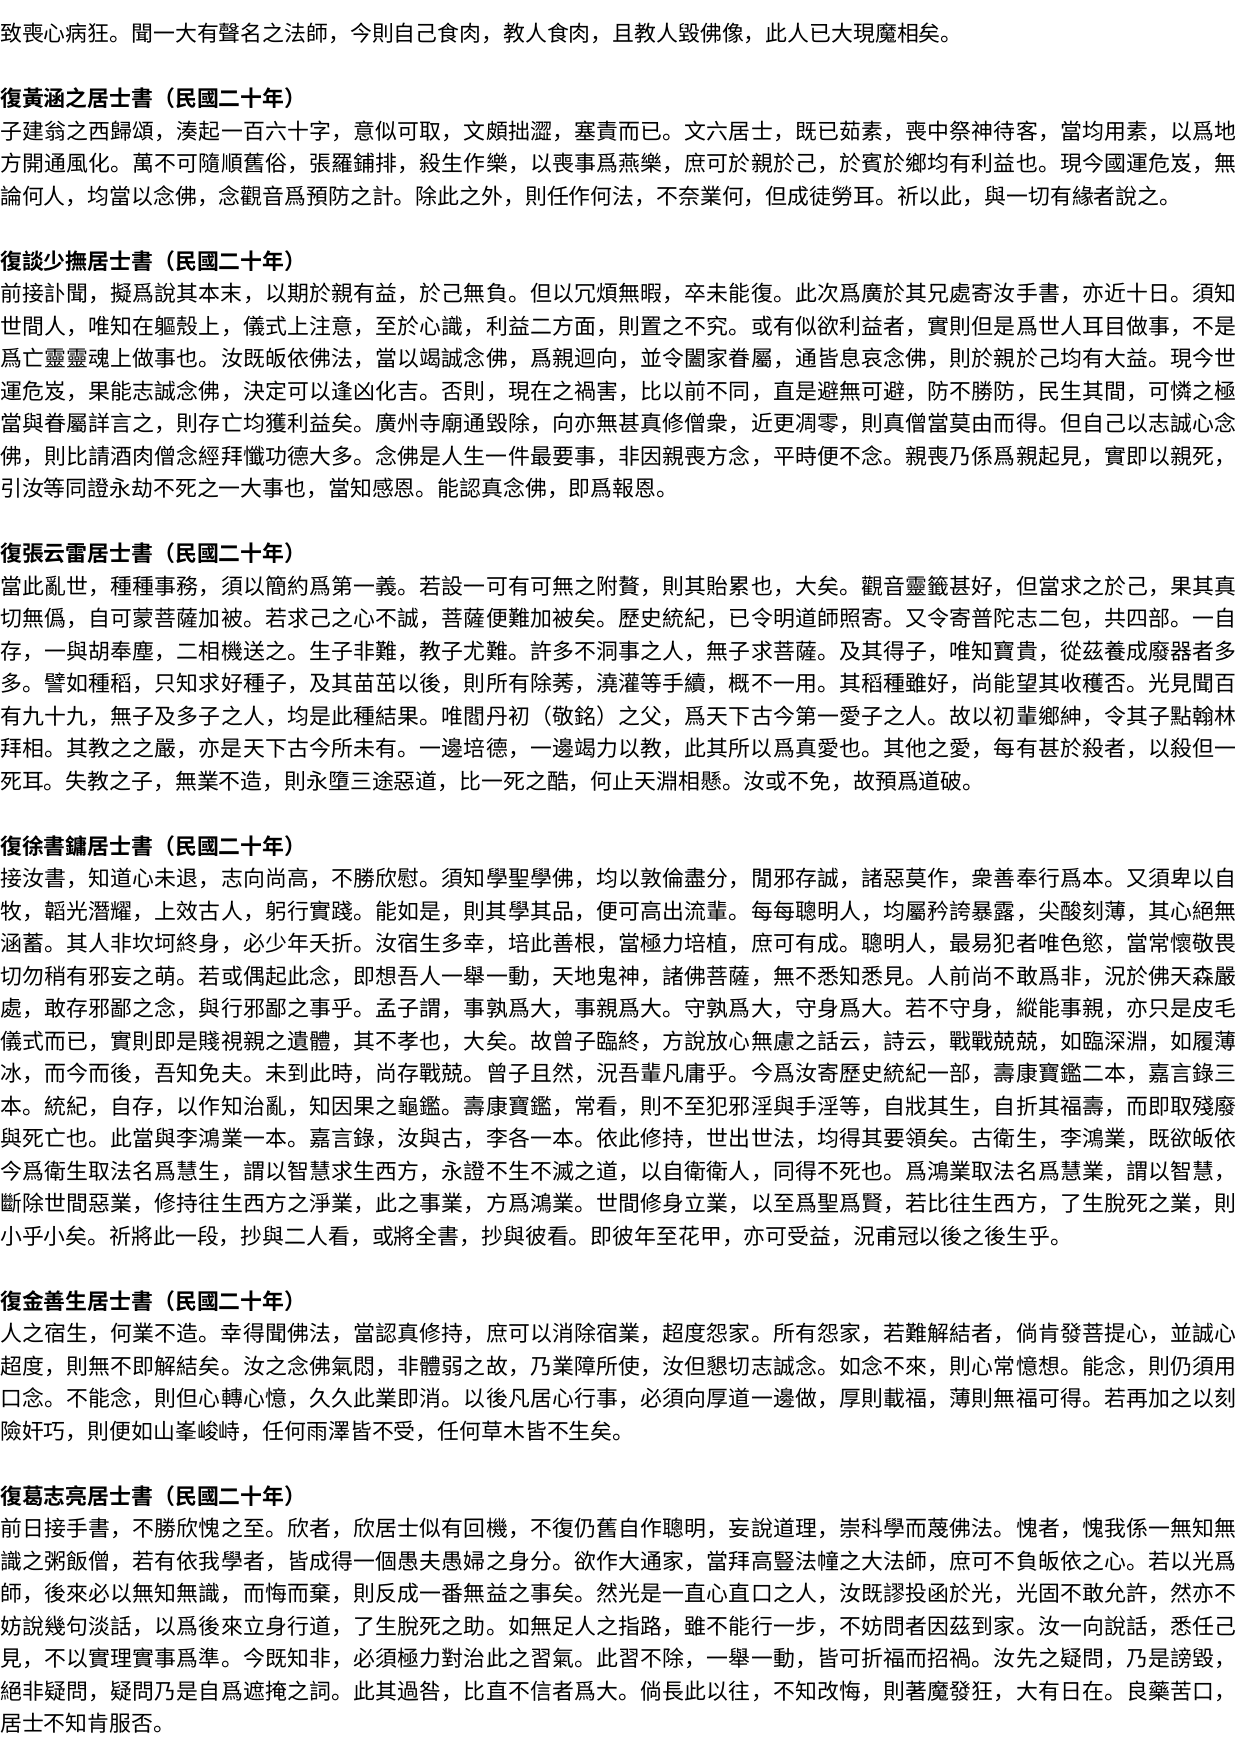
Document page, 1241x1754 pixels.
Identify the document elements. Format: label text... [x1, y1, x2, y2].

subtitle 復金善生居士書（民國二十年） [0, 1283, 1240, 1316]
subtitle 復葛志亮居士書（民國二十年） [0, 1478, 1240, 1511]
text 前日接手書，不勝欣愧之至。欣者，欣居士似有回機，不復仍舊自作聰明，妄說道理，崇科學而蔑佛法。愧者，愧我係一無知無識之粥飯僧，若有依我學者，皆成得一個愚夫愚婦之身分。欲作大通家，當拜高豎法幢之大法師，庶可不負皈依之心。若以光爲師，後來必以無知無識，而悔而棄，則反成一番無益之事矣。然光是一直心直口之人，汝既謬投函於光，光固不敢允許，然亦不妨說幾句淡話，以爲後來立身行道，了生脫死之助。如無足人之指路，雖不能行一步，不妨問者因茲到家。汝一向說話，悉任己見，不以實理實事爲準。今既知非，必須極力對治此之習氣。此習不除，一舉一動，皆可折福而招禍。汝先之疑問，乃是謗毀，絕非疑問，疑問乃是自爲遮掩之詞。此其過咎，比直不信者爲大。倘長此以往，不知改悔，則著魔發狂，大有日在。良藥苦口，居士不知肯服否。 [0, 1511, 1240, 1738]
text 當此亂世，種種事務，須以簡約爲第一義。若設一可有可無之附贅，則其貽累也，大矣。觀音靈籤甚好，但當求之於己，果其真切無僞，自可蒙菩薩加被。若求己之心不誠，菩薩便難加被矣。歷史統紀，已令明道師照寄。又令寄普陀志二包，共四部。一自存，一與胡奉塵，二相機送之。生子非難，教子尤難。許多不洞事之人，無子求菩薩。及其得子，唯知寶貴，從茲養成廢器者多多。譬如種稻，只知求好種子，及其苗茁以後，則所有除莠，澆灌等手續，概不一用。其稻種雖好，尚能望其收穫否。光見聞百有九十九，無子及多子之人，均是此種結果。唯閻丹初（敬銘）之父，爲天下古今第一愛子之人。故以初輩鄉紳，令其子點翰林，拜相。其教之之嚴，亦是天下古今所未有。一邊培德，一邊竭力以教，此其所以爲真愛也。其他之愛，每有甚於殺者，以殺但一死耳。失教之子，無業不造，則永墮三途惡道，比一死之酷，何止天淵相懸。汝或不免，故預爲道破。 [0, 568, 1240, 796]
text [0, 16, 1240, 48]
text 子建翁之西歸頌，湊起一百六十字，意似可取，文頗拙澀，塞責而已。文六居士，既已茹素，喪中祭神待客，當均用素，以爲地方開通風化。萬不可隨順舊俗，張羅鋪排，殺生作樂，以喪事爲燕樂，庶可於親於己，於賓於鄉均有利益也。現今國運危岌，無論何人，均當以念佛，念觀音爲預防之計。除此之外，則任作何法，不奈業何，但成徒勞耳。祈以此，與一切有緣者說之。 [0, 113, 1240, 211]
subtitle 復徐書鏞居士書（民國二十年） [0, 828, 1240, 861]
text 接汝書，知道心未退，志向尚高，不勝欣慰。須知學聖學佛，均以敦倫盡分，閒邪存誠，諸惡莫作，衆善奉行爲本。又須卑以自牧，韜光潛耀，上效古人，躬行實踐。能如是，則其學其品，便可高出流輩。每每聰明人，均屬矜誇暴露，尖酸刻薄，其心絕無涵蓄。其人非坎坷終身，必少年夭折。汝宿生多幸，培此善根，當極力培植，庶可有成。聰明人，最易犯者唯色慾，當常懷敬畏，切勿稍有邪妄之萌。若或偶起此念，即想吾人一舉一動，天地鬼神，諸佛菩薩，無不悉知悉見。人前尚不敢爲非，況於佛天森嚴處，敢存邪鄙之念，與行邪鄙之事乎。孟子謂，事孰爲大，事親爲大。守孰爲大，守身爲大。若不守身，縱能事親，亦只是皮毛儀式而已，實則即是賤視親之遺體，其不孝也，大矣。故曾子臨終，方說放心無慮之話云，詩云，戰戰兢兢，如臨深淵，如履薄冰，而今而後，吾知免夫。未到此時，尚存戰兢。曾子且然，況吾輩凡庸乎。今爲汝寄歷史統紀一部，壽康寶鑑二本，嘉言錄三本。統紀，自存，以作知治亂，知因果之龜鑑。壽康寶鑑，常看，則不至犯邪淫與手淫等，自戕其生，自折其福壽，而即取殘廢與死亡也。此當與李鴻業一本。嘉言錄，汝與古，李各一本。依此修持，世出世法，均得其要領矣。古衛生，李鴻業，既欲皈依。今爲衛生取法名爲慧生，謂以智慧求生西方，永證不生不滅之道，以自衛衛人，同得不死也。爲鴻業取法名爲慧業，謂以智慧，斷除世間惡業，修持往生西方之淨業，此之事業，方爲鴻業。世間修身立業，以至爲聖爲賢，若比往生西方，了生脫死之業，則小乎小矣。祈將此一段，抄與二人看，或將全書，抄與彼看。即彼年至花甲，亦可受益，況甫冠以後之後生乎。 [0, 861, 1240, 1251]
text 人之宿生，何業不造。幸得聞佛法，當認真修持，庶可以消除宿業，超度怨家。所有怨家，若難解結者，倘肯發菩提心，並誠心超度，則無不即解結矣。汝之念佛氣悶，非體弱之故，乃業障所使，汝但懇切志誠念。如念不來，則心常憶想。能念，則仍須用口念。不能念，則但心轉心憶，久久此業即消。以後凡居心行事，必須向厚道一邊做，厚則載福，薄則無福可得。若再加之以刻險奸巧，則便如山峯峻峙，任何雨澤皆不受，任何草木皆不生矣。 [0, 1316, 1240, 1446]
subtitle 復黃涵之居士書（民國二十年） [0, 81, 1240, 113]
subtitle 復談少撫居士書（民國二十年） [0, 243, 1240, 276]
subtitle 復張云雷居士書（民國二十年） [0, 536, 1240, 568]
text 前接訃聞，擬爲說其本末，以期於親有益，於己無負。但以冗煩無暇，卒未能復。此次爲廣於其兄處寄汝手書，亦近十日。須知世間人，唯知在軀殼上，儀式上注意，至於心識，利益二方面，則置之不究。或有似欲利益者，實則但是爲世人耳目做事，不是爲亡靈靈魂上做事也。汝既皈依佛法，當以竭誠念佛，爲親迴向，並令闔家眷屬，通皆息哀念佛，則於親於己均有大益。現今世運危岌，果能志誠念佛，決定可以逢凶化吉。否則，現在之禍害，比以前不同，直是避無可避，防不勝防，民生其間，可憐之極。當與眷屬詳言之，則存亡均獲利益矣。廣州寺廟通毀除，向亦無甚真修僧衆，近更凋零，則真僧當莫由而得。但自己以志誠心念佛，則比請酒肉僧念經拜懺功德大多。念佛是人生一件最要事，非因親喪方念，平時便不念。親喪乃係爲親起見，實即以親死，引汝等同證永劫不死之一大事也，當知感恩。能認真念佛，即爲報恩。 [0, 276, 1240, 503]
